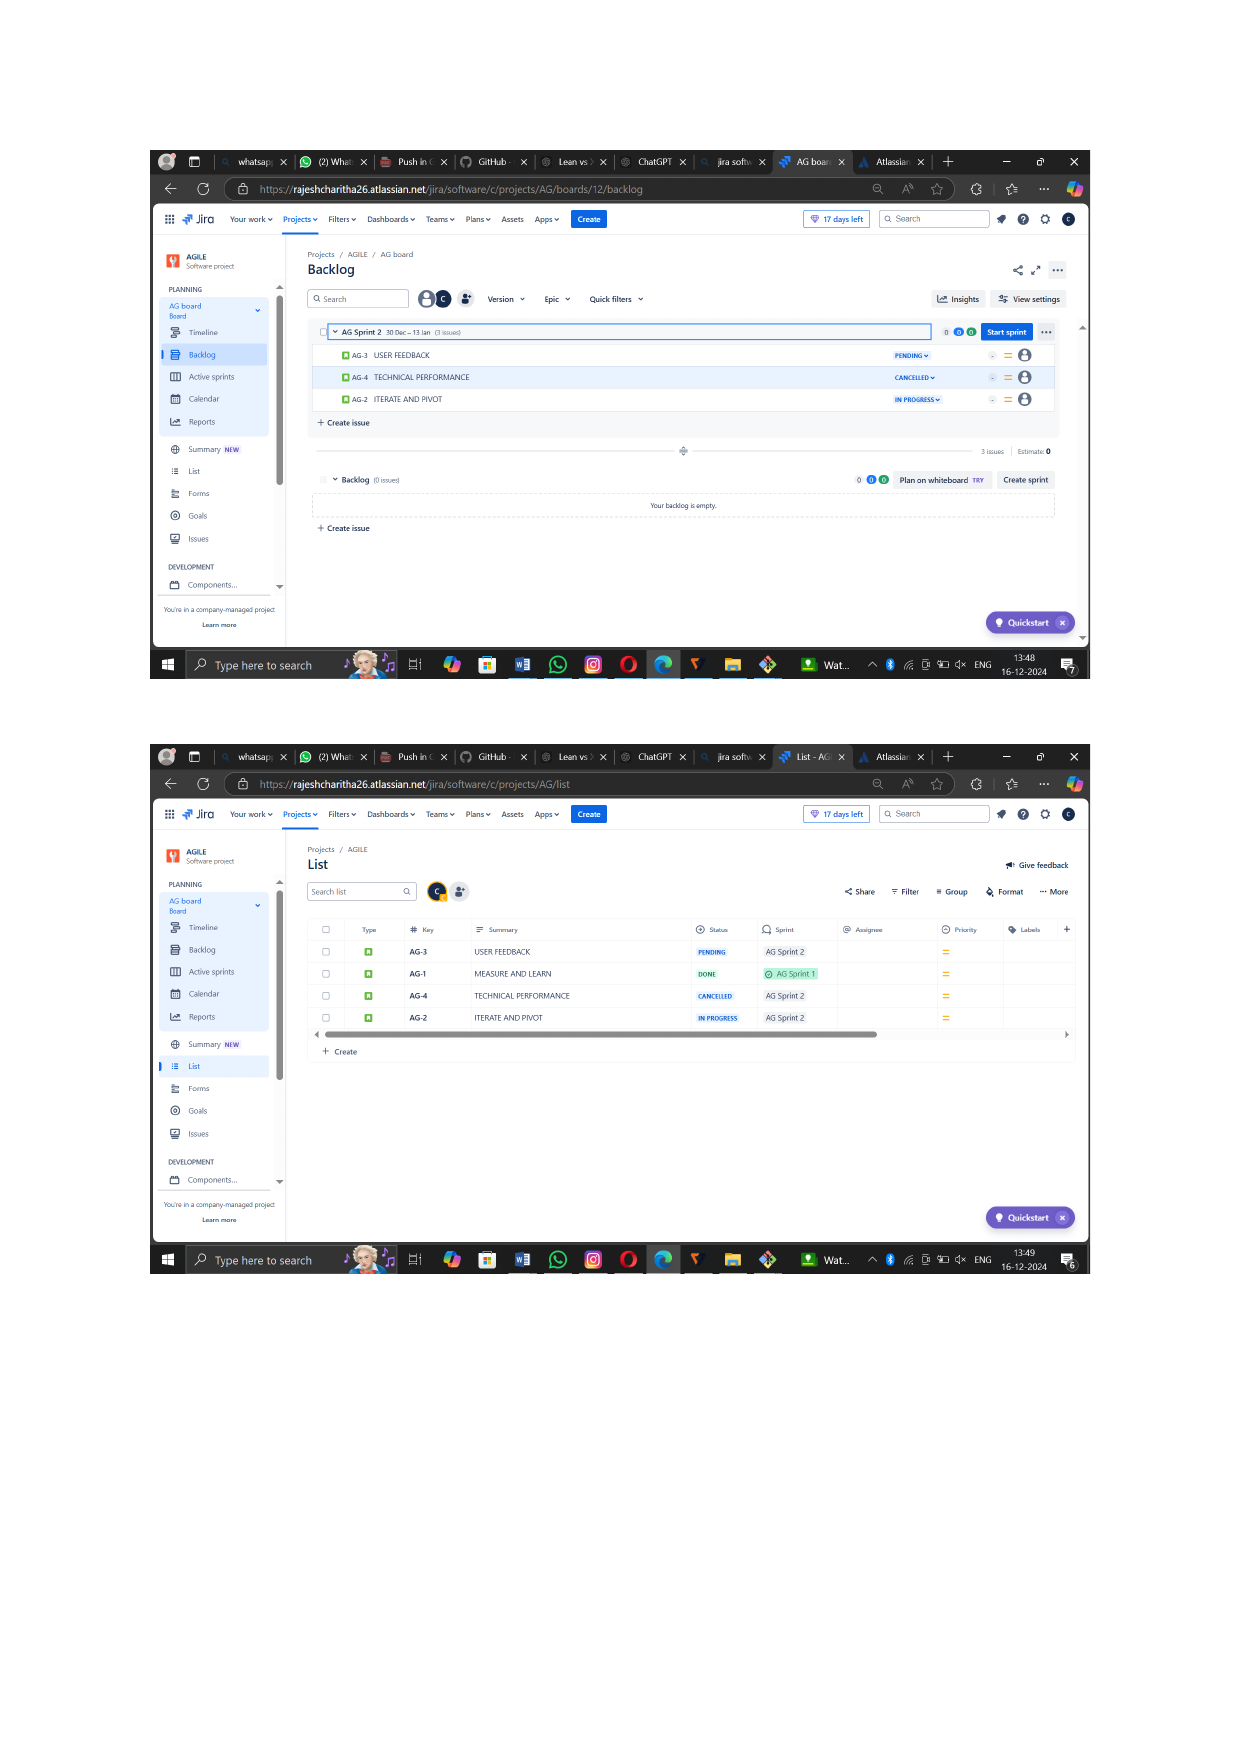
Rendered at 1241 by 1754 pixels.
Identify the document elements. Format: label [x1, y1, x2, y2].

picture [150, 744, 1091, 1274]
picture [150, 150, 1091, 679]
